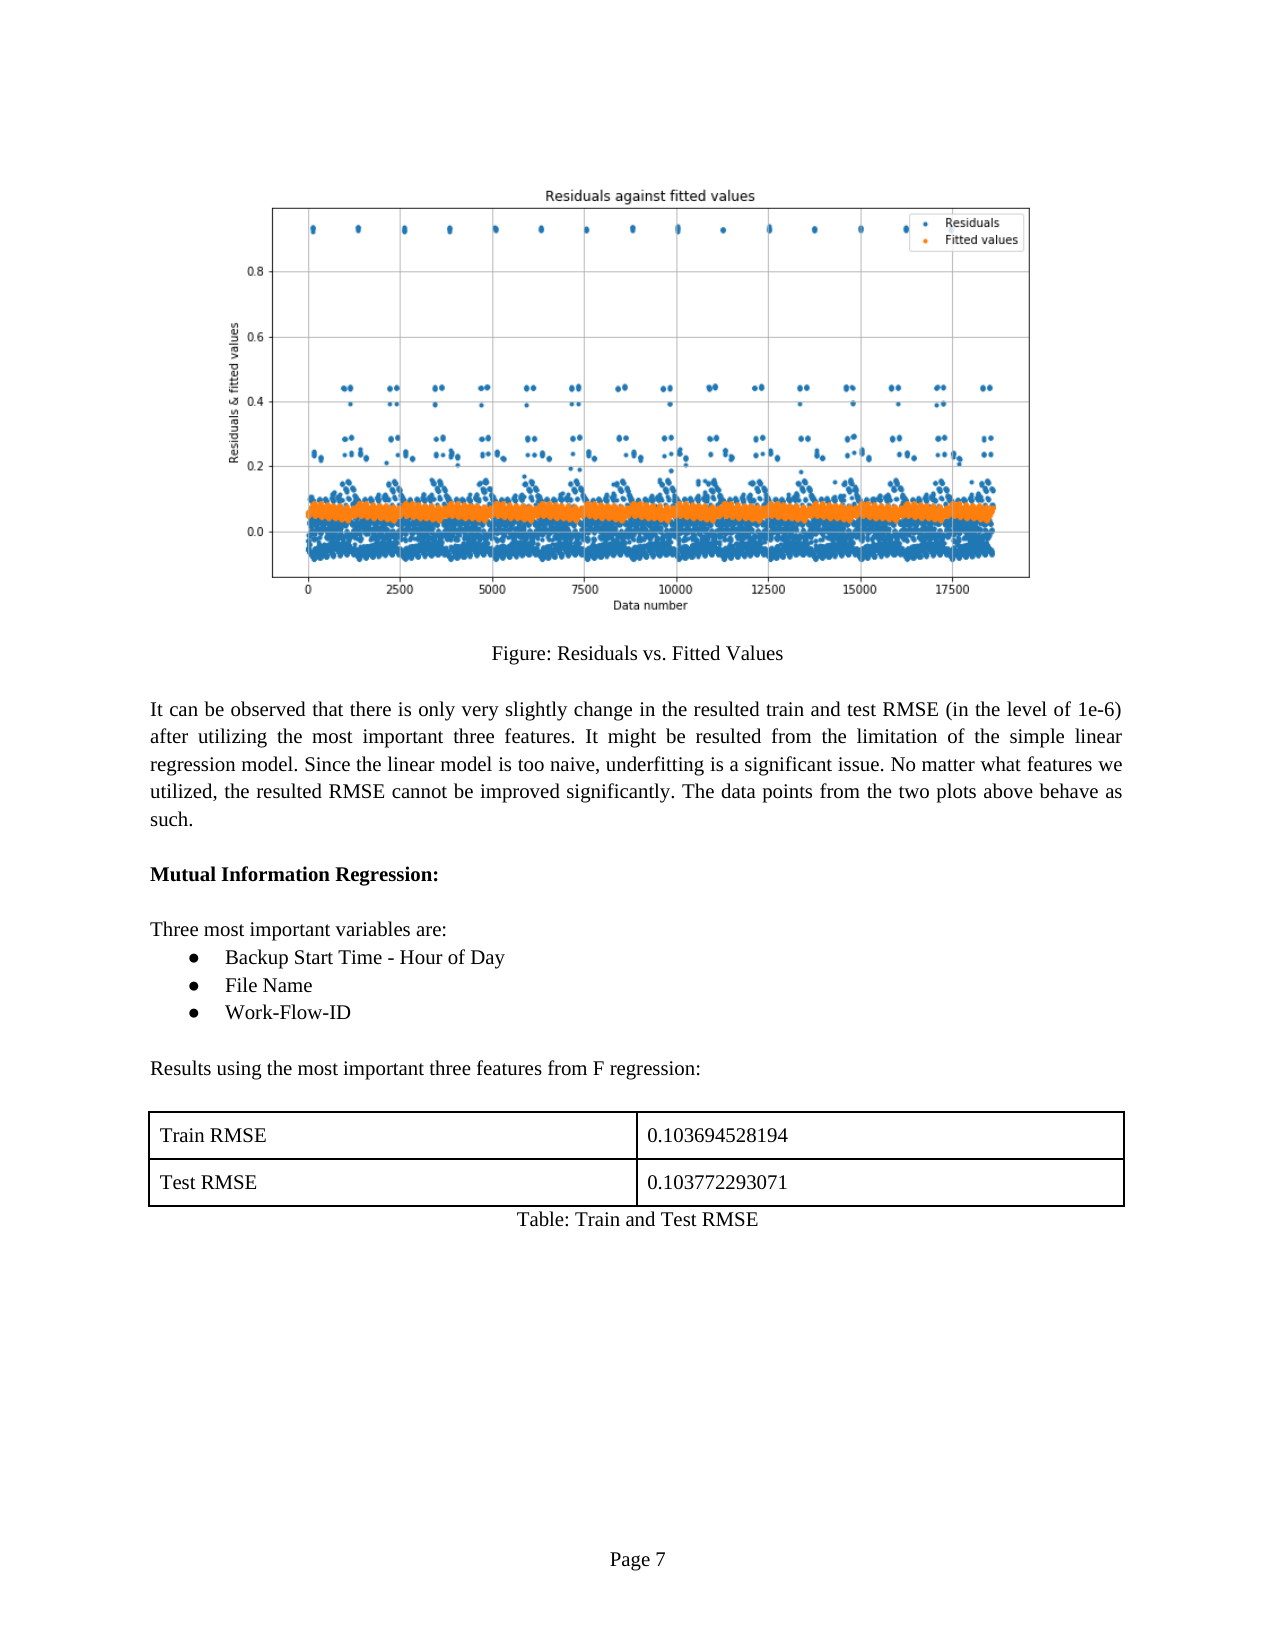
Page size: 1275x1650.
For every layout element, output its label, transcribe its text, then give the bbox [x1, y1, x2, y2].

text Table: Train and Test RMSE [150, 1207, 1125, 1231]
list File Name [187, 973, 1125, 997]
table_header 0.103694528194 [638, 1113, 1123, 1158]
list Backup Start Time - Hour of Day [187, 945, 1125, 969]
text Results using the most important three features from F regression: [150, 1055, 1125, 1079]
table_cell Test RMSE [150, 1160, 636, 1204]
picture [150, 150, 1125, 638]
text Three most important variables are: [150, 917, 1125, 941]
list Work-Flow-ID [187, 1000, 1125, 1024]
text Figure: Residuals vs. Fitted Values [150, 641, 1125, 665]
table_cell 0.103772293071 [638, 1160, 1123, 1204]
text It can be observed that there is only very slightly change in the resulted train and test RMSE (in the level of 1e-6) after utilizing the most important three features. It might be resulted from the limitation of the simple linear regression model. Since the linear model is too naive, underfitting is a significant issue. No matter what features we utilized, the resulted RMSE cannot be improved significantly. The data points from the two plots above behave as such. [150, 697, 1125, 831]
table_header Train RMSE [150, 1113, 636, 1158]
text Mutual Information Regression: [150, 862, 1125, 886]
